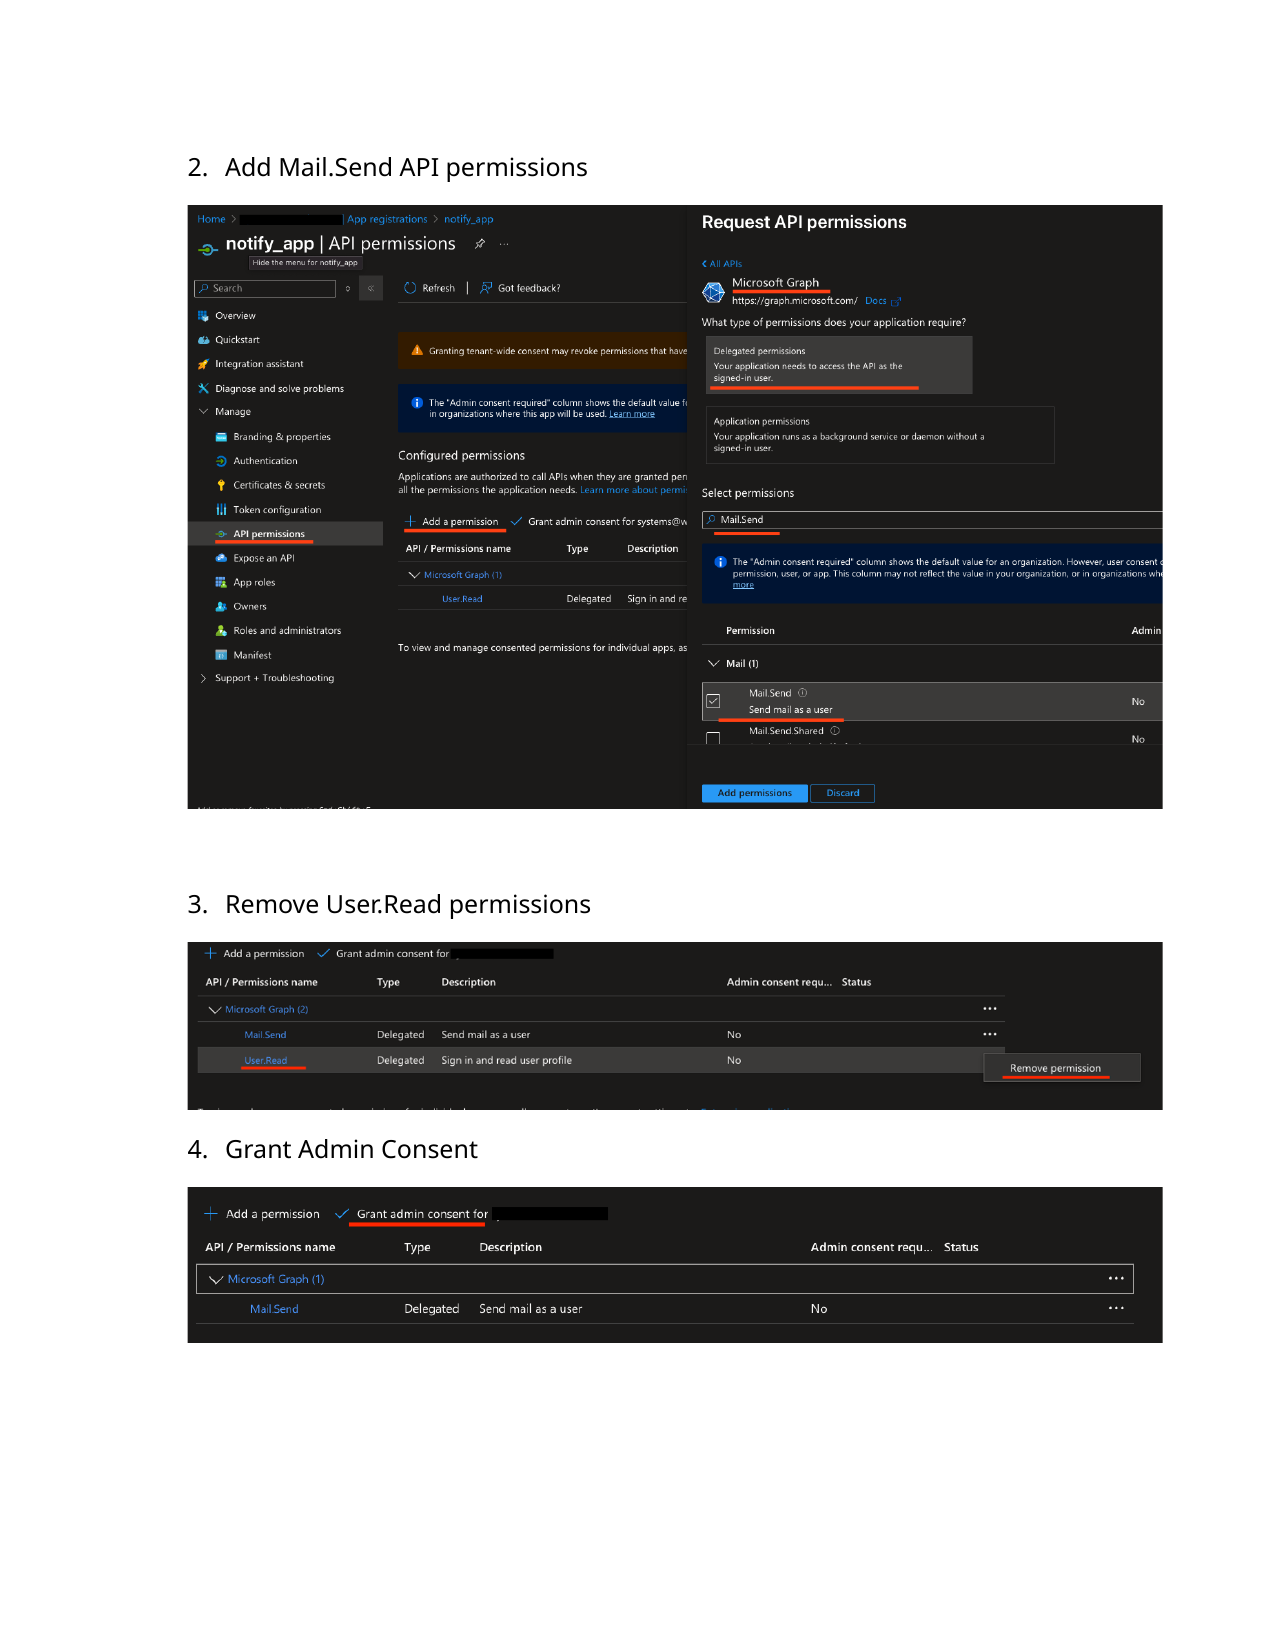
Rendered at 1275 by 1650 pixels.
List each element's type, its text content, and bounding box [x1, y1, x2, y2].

picture [187, 1187, 1163, 1343]
list Remove User.Read permissions [187, 887, 1125, 921]
list Add Mail.Send API permissions [187, 150, 1125, 184]
picture [187, 205, 1163, 809]
list Grant Admin Consent [187, 1131, 1125, 1166]
picture [187, 942, 1163, 1110]
